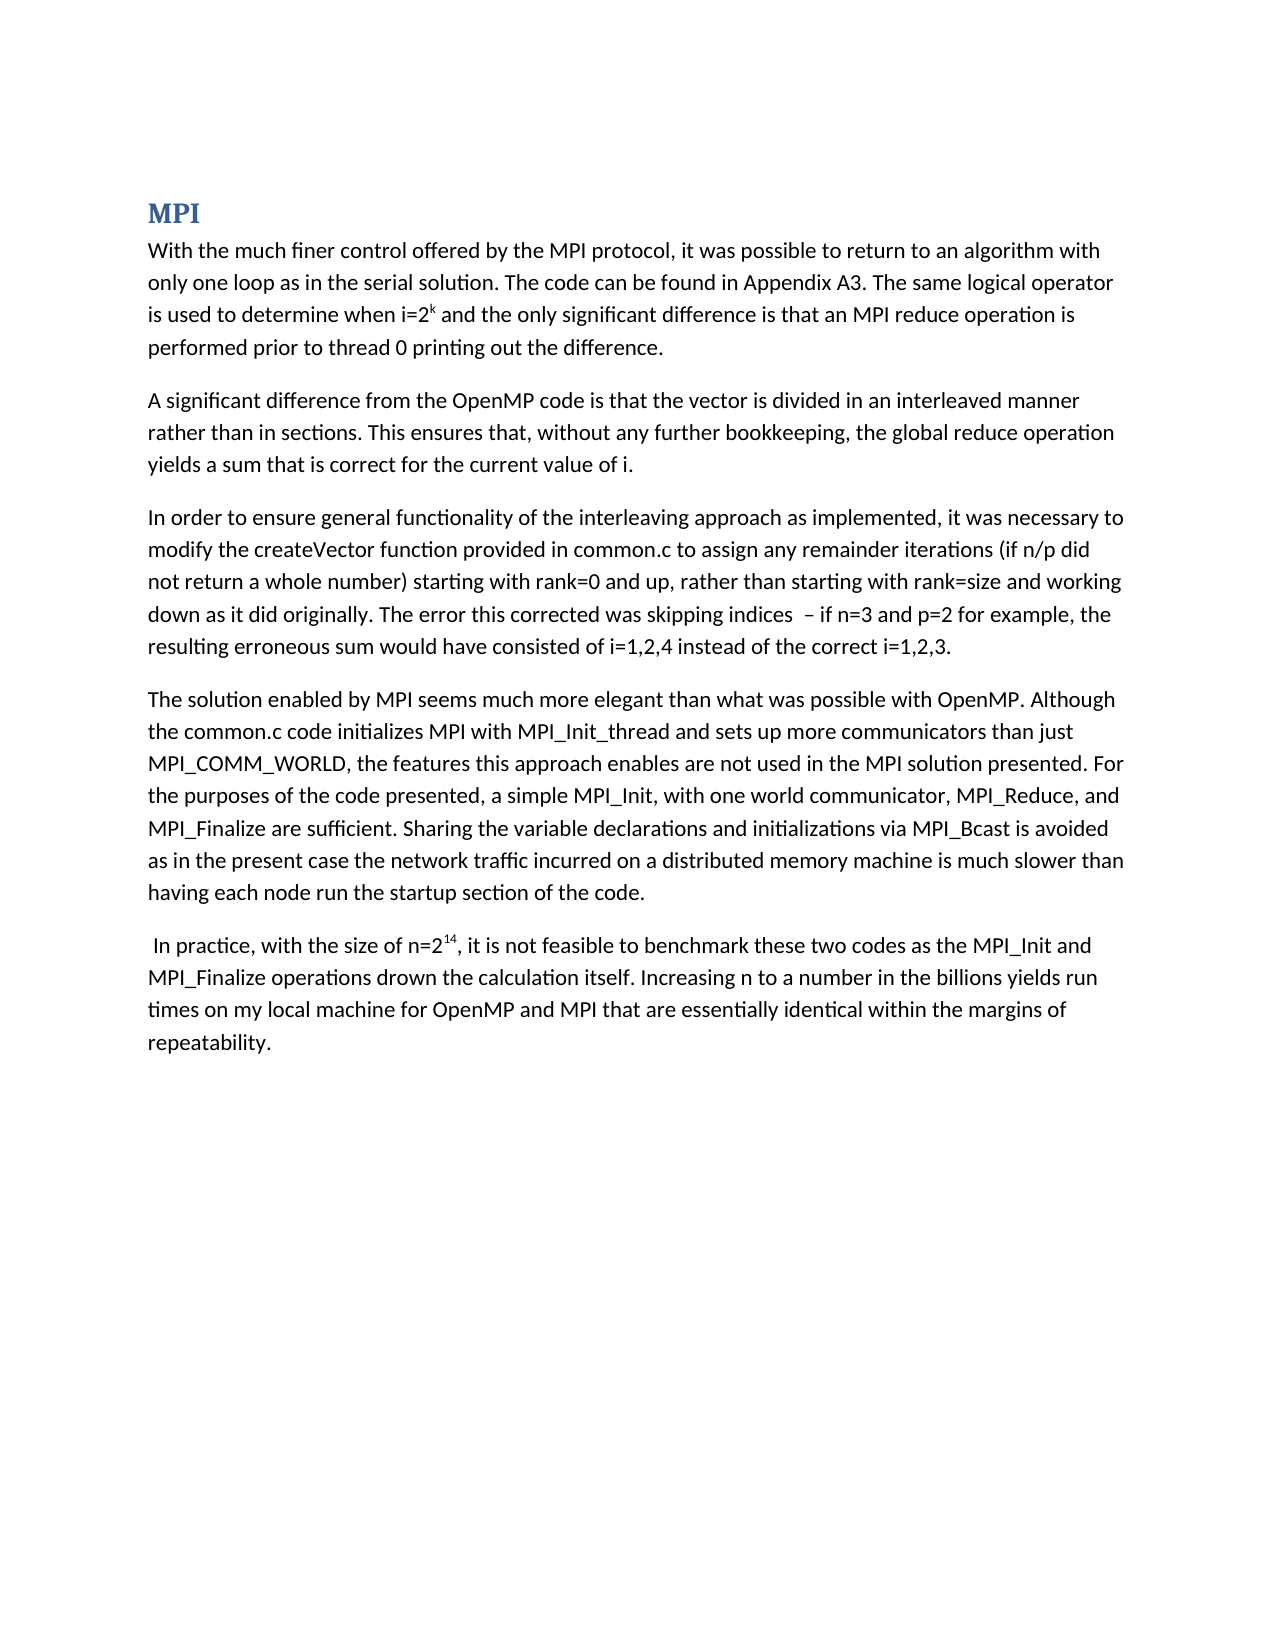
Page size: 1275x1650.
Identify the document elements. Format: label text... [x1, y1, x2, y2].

text In practice, with the size of n=214, it is not feasible to benchmark these two codes as the MPI_Init and MPI_Finalize operations drown the calculation itself. Increasing n to a number in the billions yields run times on my local machine for OpenMP and MPI that are essentially identical within the margins of repeatability. [148, 931, 1127, 1056]
text The solution enabled by MPI seems much more elegant than what was possible with OpenMP. Although the common.c code initializes MPI with MPI_Init_thread and sets up more communicators than just MPI_COMM_WORLD, the features this approach enables are not used in the MPI solution presented. For the purposes of the code presented, a simple MPI_Init, with one world communicator, MPI_Reduce, and MPI_Finalize are sufficient. Sharing the variable declarations and initializations via MPI_Bcast is avoided as in the present case the network traffic incurred on a distributed memory machine is much slower than having each node run the startup section of the code. [148, 685, 1127, 906]
text A significant difference from the OpenMP code is that the vector is divided in an interleaved manner rather than in sections. This ensures that, without any further bookkeeping, the global reduce operation yields a sum that is correct for the current value of i. [148, 386, 1127, 478]
subtitle MPI [148, 198, 1127, 231]
text With the much finer control offered by the MPI protocol, it was possible to return to an algorithm with only one loop as in the serial solution. The code can be found in Appendix A3. The same logical operator is used to determine when i=2k and the only significant difference is that an MPI reduce operation is performed prior to thread 0 printing out the difference. [148, 236, 1127, 361]
text In order to ensure general functionality of the interleaving approach as implemented, it was necessary to modify the createVector function provided in common.c to assign any remainder iterations (if n/p did not return a whole number) starting with rank=0 and up, rather than starting with rank=size and working down as it did originally. The error this corrected was skipping indices – if n=3 and p=2 for example, the resulting erroneous sum would have consisted of i=1,2,4 instead of the correct i=1,2,3. [148, 503, 1127, 660]
